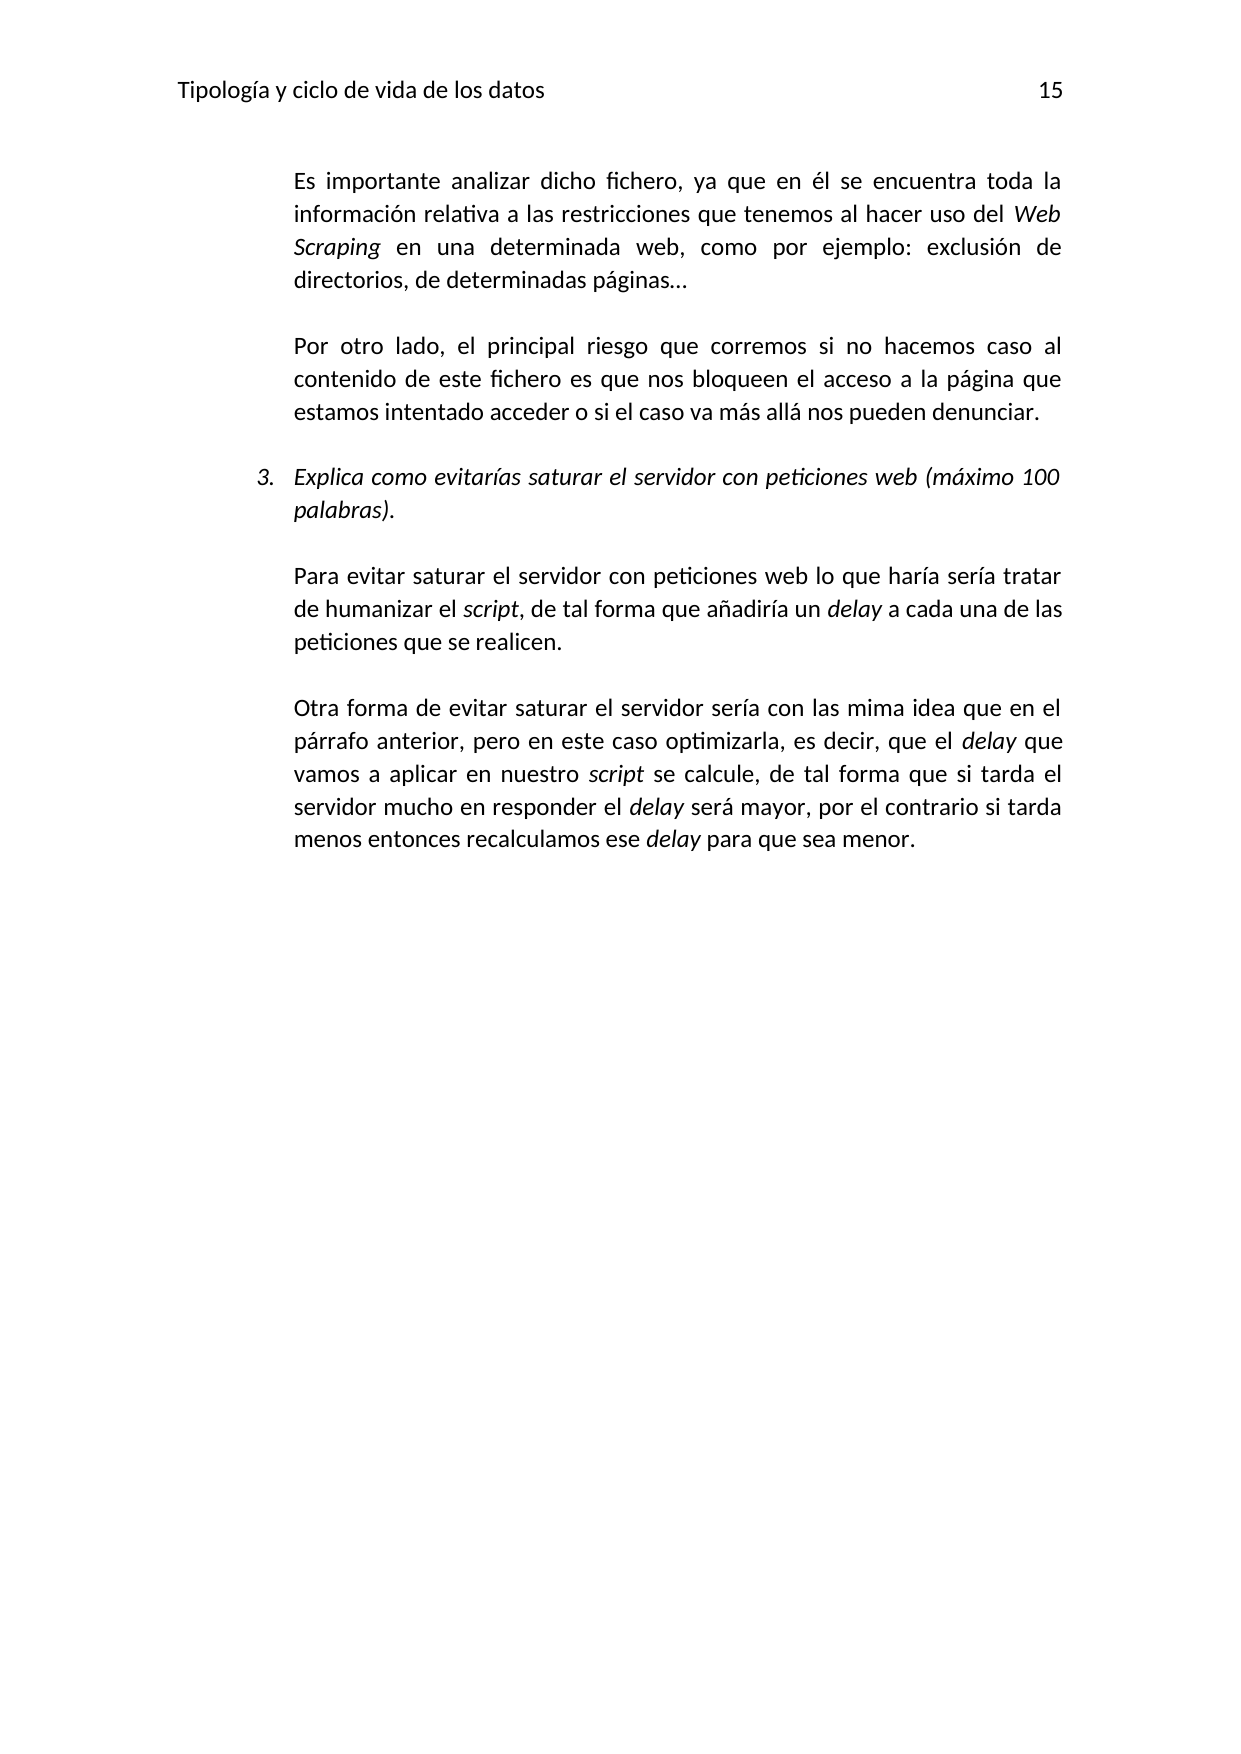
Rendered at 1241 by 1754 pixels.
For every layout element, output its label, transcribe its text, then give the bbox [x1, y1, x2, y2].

list Es importante analizar dicho fichero, ya que en él se encuentra toda la información relativa a las restricciones que tenemos al hacer uso del Web Scraping en una determinada web, como por ejemplo: exclusión de directorios, de determinadas páginas… [293, 165, 1063, 294]
list Por otro lado, el principal riesgo que corremos si no hacemos caso al contenido de este fichero es que nos bloqueen el acceso a la página que estamos intentado acceder o si el caso va más allá nos pueden denunciar. [293, 330, 1063, 426]
list Explica como evitarías saturar el servidor con peticiones web (máximo 100 palabras). [256, 462, 1063, 525]
list Otra forma de evitar saturar el servidor sería con las mima idea que en el párrafo anterior, pero en este caso optimizarla, es decir, que el delay que vamos a aplicar en nuestro script se calcule, de tal forma que si tarda el servidor mucho en responder el delay será mayor, por el contrario si tarda menos entonces recalculamos ese delay para que sea menor. [293, 692, 1063, 854]
list Para evitar saturar el servidor con peticiones web lo que haría sería tratar de humanizar el script, de tal forma que añadiría un delay a cada una de las peticiones que se realicen. [293, 560, 1063, 657]
